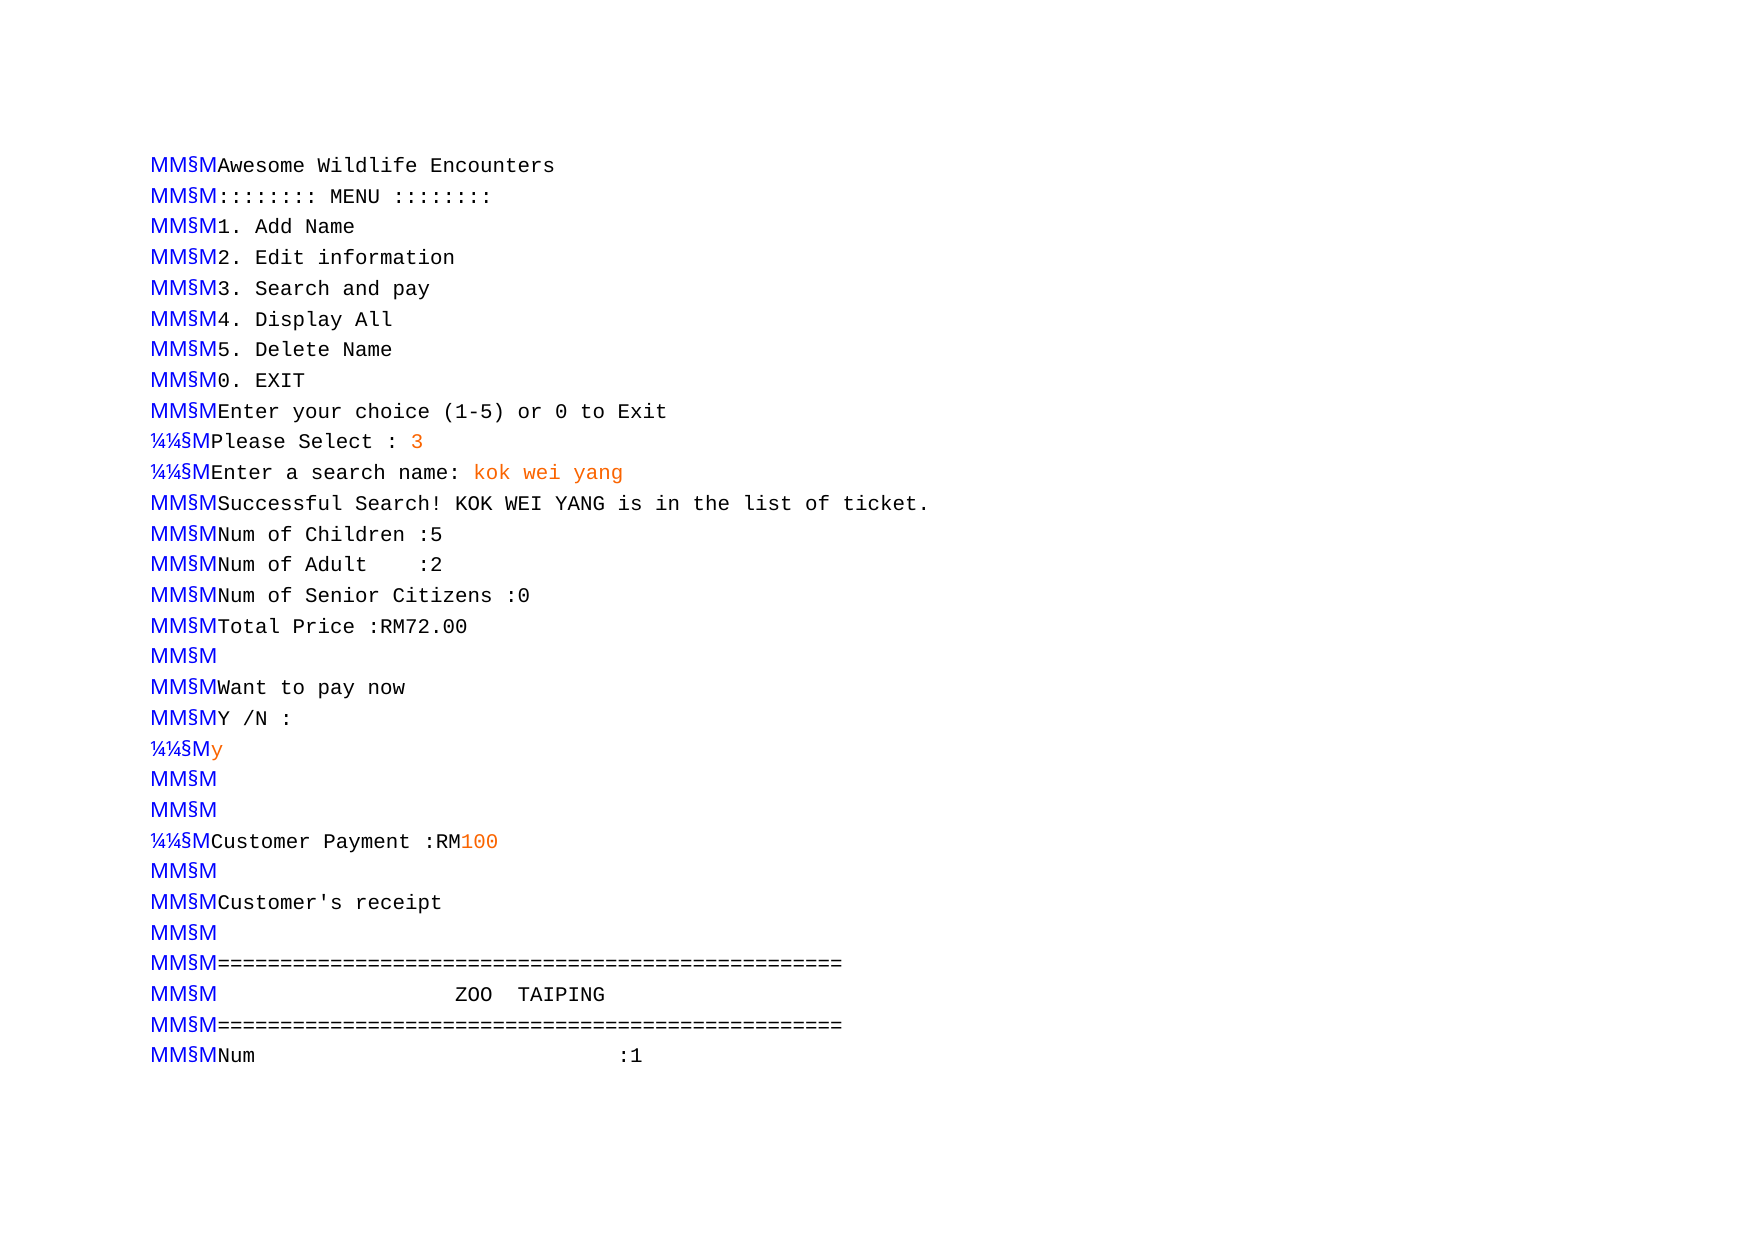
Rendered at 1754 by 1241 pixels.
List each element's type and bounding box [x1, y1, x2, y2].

text [150, 150, 1604, 1069]
